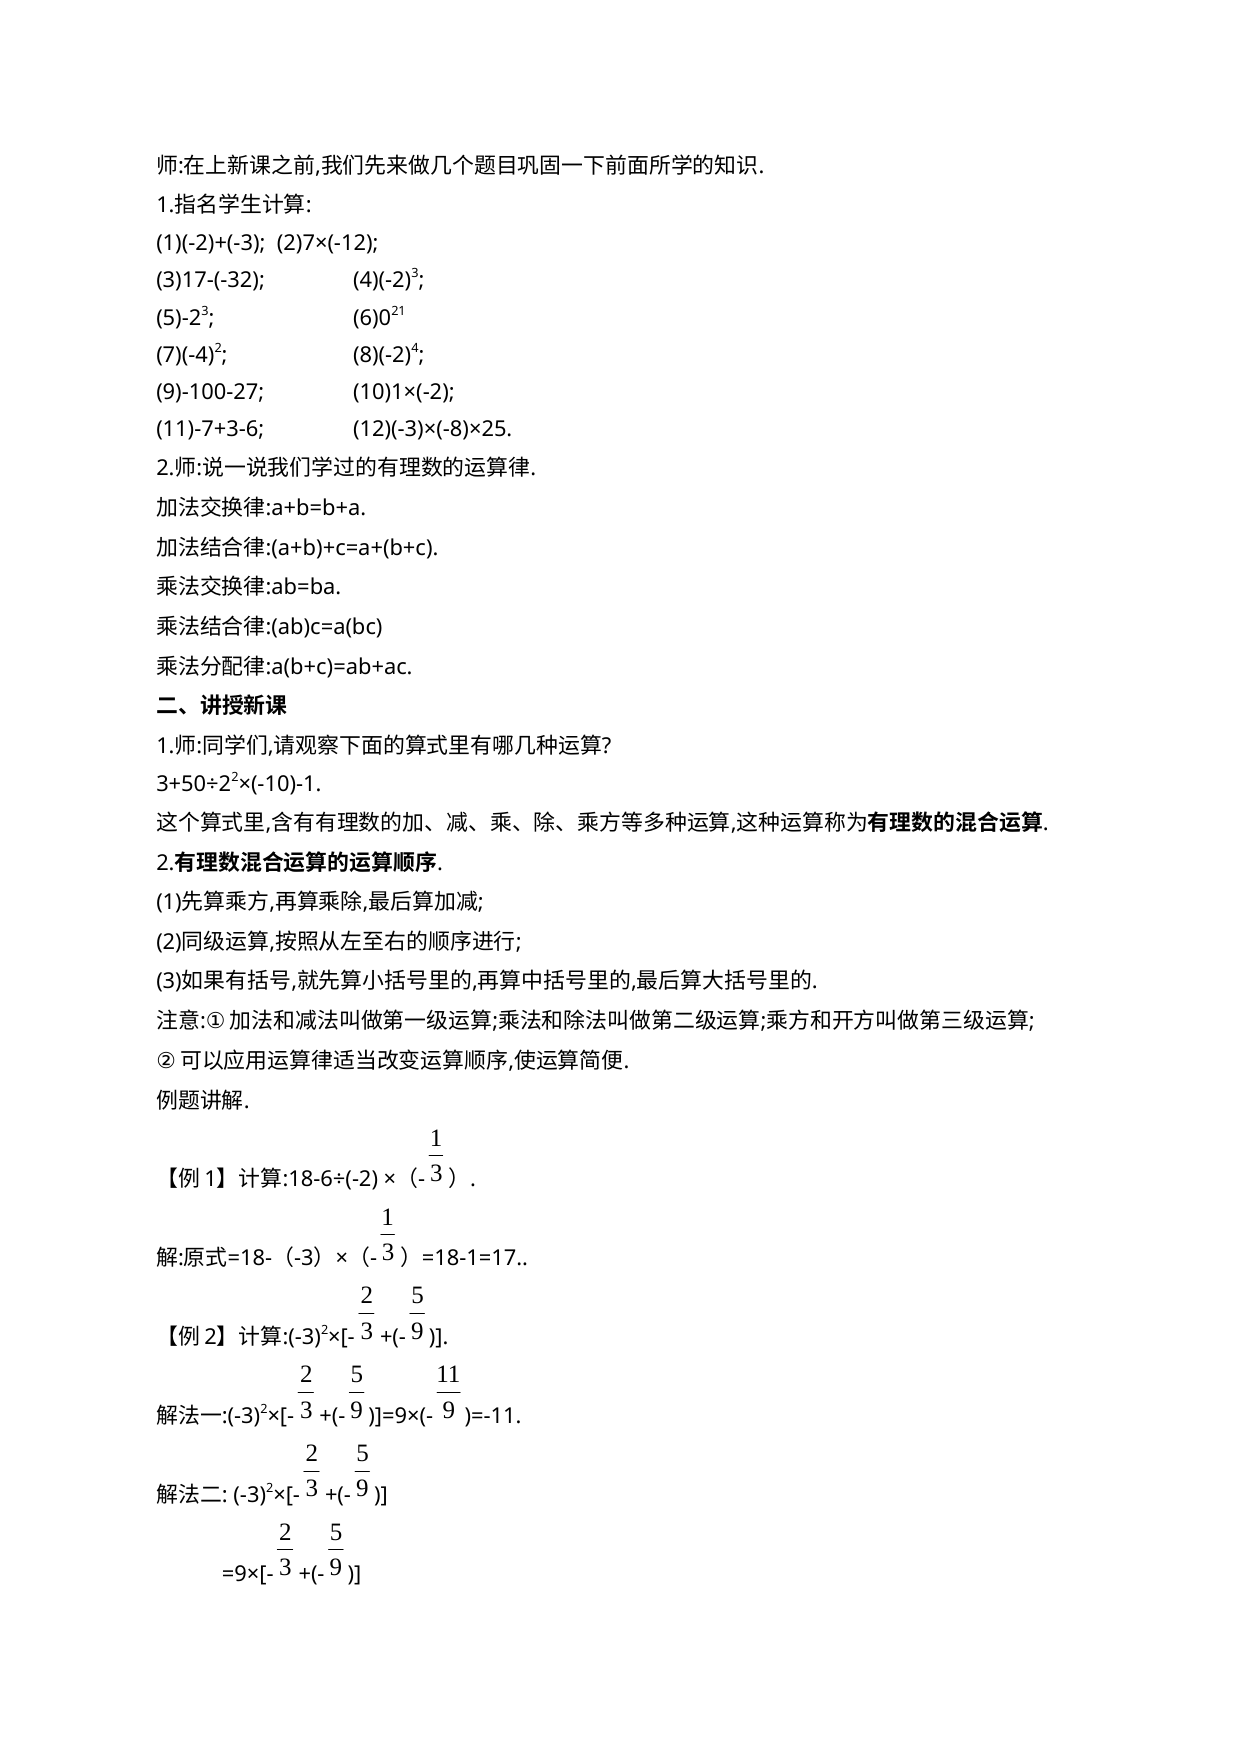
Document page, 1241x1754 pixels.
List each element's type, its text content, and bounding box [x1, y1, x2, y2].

text 注意:①加法和减法叫做第一级运算;乘法和除法叫做第二级运算;乘方和开方叫做第三级运算; [112, 1003, 1128, 1035]
text 例题讲解. [112, 1083, 1128, 1114]
text 乘法分配律:a(b+c)=ab+ac. [112, 649, 1128, 680]
text 2.师:说一说我们学过的有理数的运算律. [112, 450, 1128, 482]
text 【例2】计算:(-3)2×[-+(-)]. [112, 1280, 1128, 1351]
text (3)17-(-32); (4)(-2)3; [112, 264, 1128, 294]
text (9)-100-27; (10)1×(-2); [112, 376, 1128, 406]
text 解:原式=18-（-3）×（-）=18-1=17.. [112, 1201, 1128, 1272]
text 1.师:同学们,请观察下面的算式里有哪几种运算? [112, 728, 1128, 760]
text (2)同级运算,按照从左至右的顺序进行; [112, 924, 1128, 956]
text 乘法结合律:(ab)c=a(bc) [112, 609, 1128, 641]
text 二、讲授新课 [112, 688, 1128, 720]
text 1.指名学生计算: [112, 187, 1128, 219]
text (3)如果有括号,就先算小括号里的,再算中括号里的,最后算大括号里的. [112, 963, 1128, 995]
text 加法交换律:a+b=b+a. [112, 490, 1128, 522]
text 这个算式里,含有有理数的加、减、乘、除、乘方等多种运算,这种运算称为有理数的混合运算. [112, 805, 1128, 837]
text 解法一:(-3)2×[-+(-)]=9×(-)=-11. [112, 1359, 1128, 1430]
text 加法结合律:(a+b)+c=a+(b+c). [112, 529, 1128, 561]
text 3+50÷22×(-10)-1. [112, 768, 1128, 797]
text (1)(-2)+(-3); (2)7×(-12); [112, 227, 1128, 257]
text 乘法交换律:ab=ba. [112, 569, 1128, 601]
text 解法二: (-3)2×[-+(-)] [112, 1438, 1128, 1509]
text (5)-23; (6)021 [112, 301, 1128, 331]
text 【例1】计算:18-6÷(-2) ×（-）. [112, 1122, 1128, 1193]
text =9×[-+(-)] [112, 1517, 1128, 1587]
text (1)先算乘方,再算乘除,最后算加减; [112, 884, 1128, 916]
text ②可以应用运算律适当改变运算顺序,使运算简便. [112, 1043, 1128, 1075]
text (7)(-4)2; (8)(-2)4; [112, 339, 1128, 368]
text 2.有理数混合运算的运算顺序. [112, 844, 1128, 876]
text (11)-7+3-6; (12)(-3)×(-8)×25. [112, 413, 1128, 443]
text 师:在上新课之前,我们先来做几个题目巩固一下前面所学的知识. [112, 148, 1128, 179]
